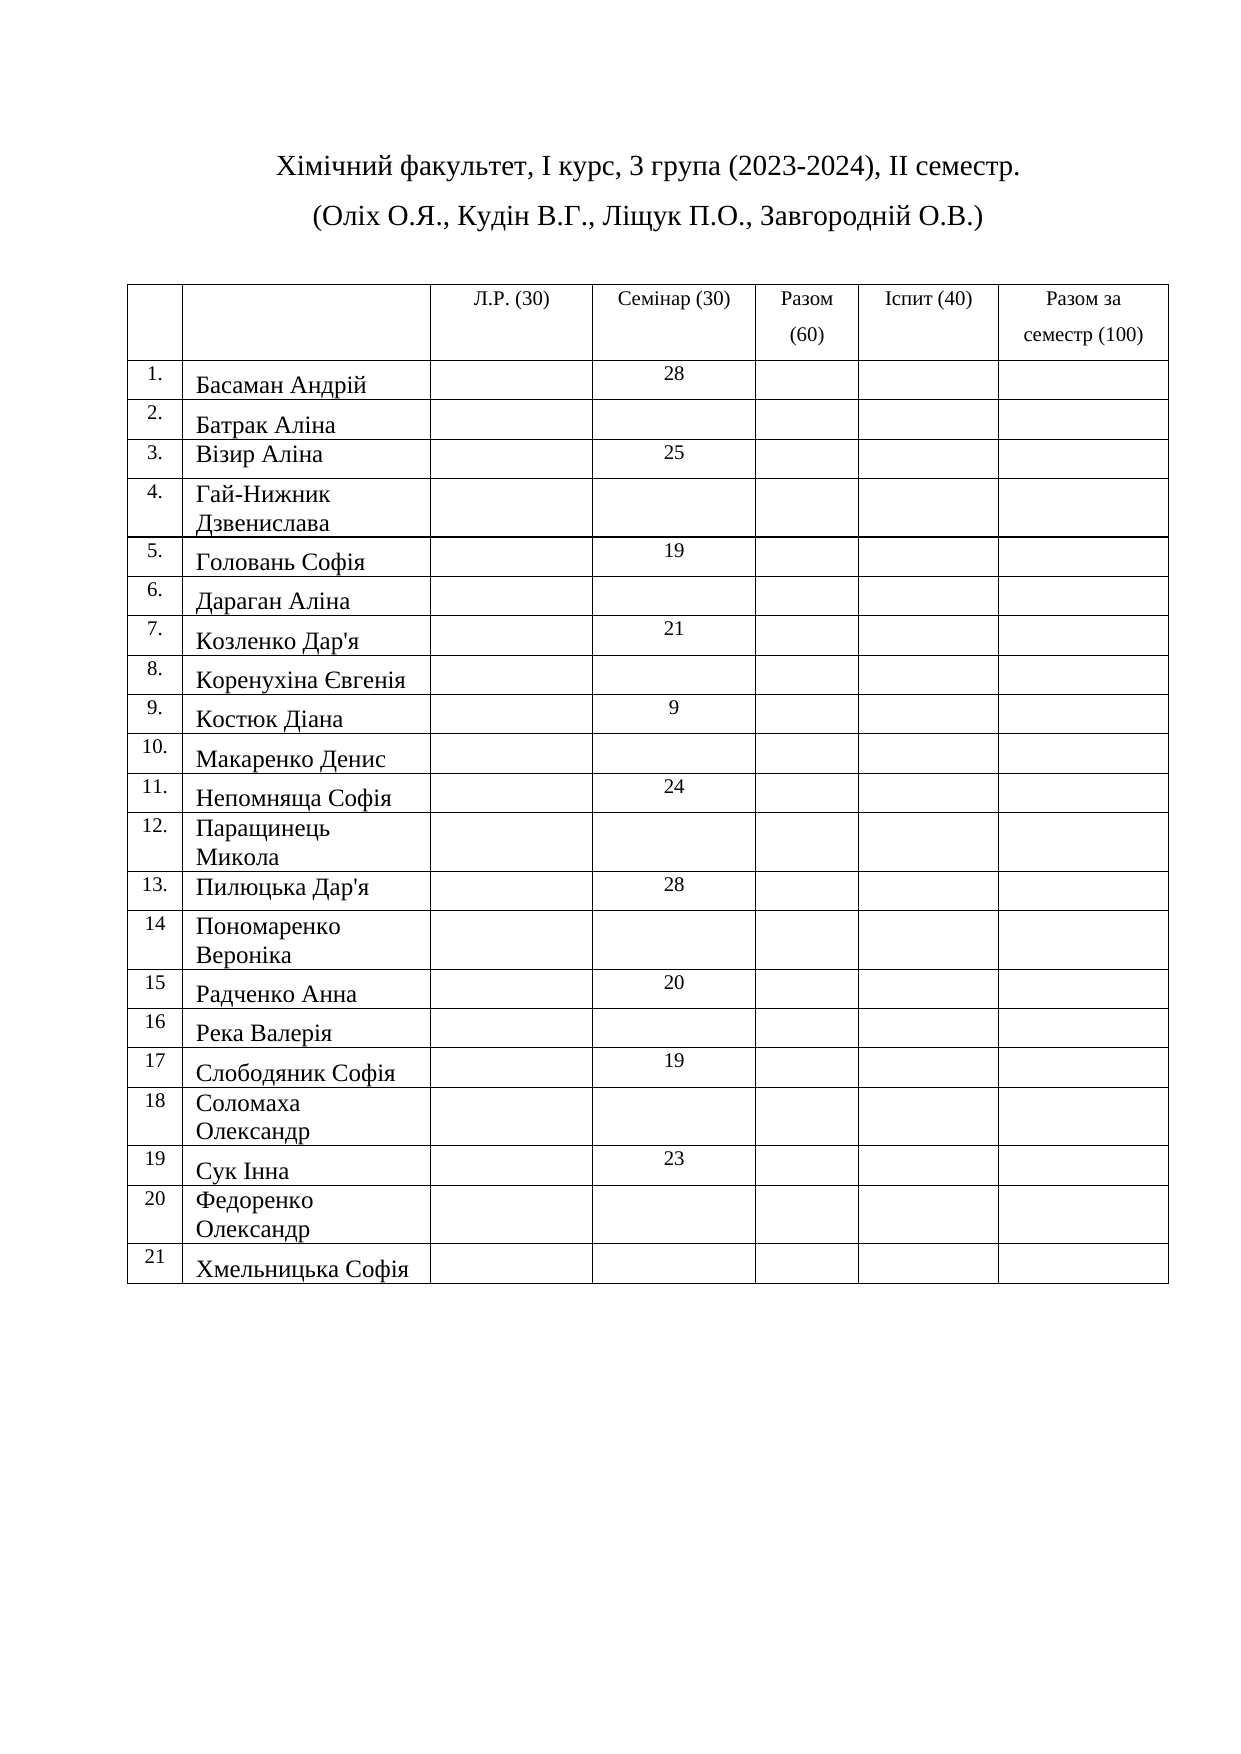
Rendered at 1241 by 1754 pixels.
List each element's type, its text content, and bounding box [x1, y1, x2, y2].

table_cell [859, 1244, 998, 1282]
table_cell 7. [128, 616, 182, 654]
table_cell 28 [593, 361, 755, 399]
table_cell Макаренко Денис [183, 734, 430, 773]
table_cell [431, 1009, 592, 1047]
table_cell 24 [593, 774, 755, 812]
table_cell 11. [128, 774, 182, 812]
table_cell Сук Інна [183, 1146, 430, 1184]
table_cell [756, 1009, 858, 1047]
table_cell [593, 479, 755, 536]
table_cell [756, 400, 858, 438]
table_cell [999, 400, 1168, 438]
table_cell [999, 616, 1168, 654]
table_cell [756, 1244, 858, 1282]
table_cell [999, 1088, 1168, 1145]
table_header Семінар (30) [593, 285, 755, 360]
table_cell [859, 400, 998, 438]
table_cell [431, 361, 592, 399]
table_cell Візир Аліна [183, 440, 430, 478]
table_cell [859, 970, 998, 1008]
table_cell 9 [593, 695, 755, 733]
table_cell Гай-Нижник Дзвенислава [183, 479, 430, 536]
table_cell [756, 813, 858, 871]
table_cell 20 [128, 1186, 182, 1243]
table_cell [431, 440, 592, 478]
table_cell [999, 911, 1168, 968]
table_cell [756, 440, 858, 478]
table_cell [431, 872, 592, 910]
table_cell [756, 970, 858, 1008]
table_cell [431, 538, 592, 576]
table_header Іспит (40) [859, 285, 998, 360]
table_cell [859, 872, 998, 910]
table_cell [859, 361, 998, 399]
table_cell [999, 1009, 1168, 1047]
table_cell [859, 1088, 998, 1145]
table_cell 2. [128, 400, 182, 438]
table_cell 8. [128, 656, 182, 694]
table_cell 1. [128, 361, 182, 399]
table_cell [756, 774, 858, 812]
table_cell Слободяник Софія [183, 1048, 430, 1087]
table_cell [756, 1186, 858, 1243]
table_cell Басаман Андрій [183, 361, 430, 399]
table_cell [999, 734, 1168, 773]
table_cell Костюк Діана [183, 695, 430, 733]
table_cell [756, 1048, 858, 1087]
table_cell 21 [128, 1244, 182, 1282]
table_cell [431, 577, 592, 615]
table_cell Непомняща Софія [183, 774, 430, 812]
table_cell [756, 872, 858, 910]
table_cell [756, 616, 858, 654]
table_cell Головань Софія [183, 538, 430, 576]
table_cell Пономаренко Вероніка [183, 911, 430, 968]
table_cell 4. [128, 479, 182, 536]
table_cell [431, 911, 592, 968]
table_header Разом за семестр (100) [999, 285, 1168, 360]
table_cell 15 [128, 970, 182, 1008]
table_cell [593, 734, 755, 773]
table_cell [431, 1146, 592, 1184]
table_cell 25 [593, 440, 755, 478]
table_header [128, 285, 182, 360]
table_cell [593, 577, 755, 615]
table_cell [593, 656, 755, 694]
table_cell 28 [593, 872, 755, 910]
table_cell [431, 1088, 592, 1145]
table_cell [593, 1088, 755, 1145]
table_cell [859, 577, 998, 615]
table_cell Хмельницька Софія [183, 1244, 430, 1282]
table_cell 6. [128, 577, 182, 615]
table_cell Дараган Аліна [183, 577, 430, 615]
table_cell 12. [128, 813, 182, 871]
table_cell Радченко Анна [183, 970, 430, 1008]
table_cell [431, 656, 592, 694]
table_header Разом (60) [756, 285, 858, 360]
table_cell [431, 695, 592, 733]
table_cell [859, 695, 998, 733]
table_cell [756, 911, 858, 968]
table_cell [999, 1186, 1168, 1243]
table_cell 10. [128, 734, 182, 773]
table_cell [859, 1009, 998, 1047]
table_cell [859, 616, 998, 654]
table_cell [431, 734, 592, 773]
table_cell 23 [593, 1146, 755, 1184]
table_cell Пилюцька Дар'я [183, 872, 430, 910]
table_cell [593, 1186, 755, 1243]
table_cell [859, 911, 998, 968]
table_cell [999, 361, 1168, 399]
table_cell [431, 479, 592, 536]
table_cell Паращинець Микола [183, 813, 430, 871]
table_cell [593, 1009, 755, 1047]
table_cell [756, 1088, 858, 1145]
table_cell Река Валерія [183, 1009, 430, 1047]
table_cell [859, 538, 998, 576]
table_cell [999, 538, 1168, 576]
table_cell [999, 970, 1168, 1008]
table_cell 20 [593, 970, 755, 1008]
table_cell 19 [593, 538, 755, 576]
table_cell [859, 734, 998, 773]
table_cell [593, 400, 755, 438]
table_cell 21 [593, 616, 755, 654]
table_cell [431, 1244, 592, 1282]
table_header [183, 285, 430, 360]
table_cell [859, 1146, 998, 1184]
table_cell [431, 774, 592, 812]
table_cell 17 [128, 1048, 182, 1087]
table_cell Батрак Аліна [183, 400, 430, 438]
table_cell [431, 970, 592, 1008]
table_cell [859, 656, 998, 694]
table_cell [593, 1244, 755, 1282]
table_cell Федоренко Олександр [183, 1186, 430, 1243]
table_cell [431, 616, 592, 654]
table_cell [431, 400, 592, 438]
table_cell 16 [128, 1009, 182, 1047]
table_cell [999, 774, 1168, 812]
table_cell [756, 361, 858, 399]
table_cell [999, 440, 1168, 478]
table_cell [756, 538, 858, 576]
table_cell 9. [128, 695, 182, 733]
table_cell 13. [128, 872, 182, 910]
table_header Л.Р. (30) [431, 285, 592, 360]
table_cell [756, 695, 858, 733]
table_cell [999, 813, 1168, 871]
table_cell [593, 911, 755, 968]
table_cell [756, 734, 858, 773]
table_cell [859, 440, 998, 478]
table_cell [999, 479, 1168, 536]
table_cell Козленко Дар'я [183, 616, 430, 654]
table_cell Коренухіна Євгенія [183, 656, 430, 694]
table_cell [999, 1048, 1168, 1087]
table_cell [593, 813, 755, 871]
table_cell [859, 774, 998, 812]
table_cell 18 [128, 1088, 182, 1145]
table_cell [859, 1048, 998, 1087]
table_cell [431, 813, 592, 871]
table_cell [999, 695, 1168, 733]
table_cell [756, 1146, 858, 1184]
table_cell [756, 656, 858, 694]
table_cell 19 [128, 1146, 182, 1184]
table_cell 5. [128, 538, 182, 576]
table_cell [859, 813, 998, 871]
table_cell [999, 1146, 1168, 1184]
table_cell [756, 577, 858, 615]
table_cell 19 [593, 1048, 755, 1087]
table_cell Соломаха Олександр [183, 1088, 430, 1145]
table_cell [431, 1186, 592, 1243]
table_cell [999, 577, 1168, 615]
table_cell [859, 1186, 998, 1243]
table_cell [999, 872, 1168, 910]
table_cell [999, 1244, 1168, 1282]
table_cell [999, 656, 1168, 694]
table_cell 14 [128, 911, 182, 968]
table_cell [431, 1048, 592, 1087]
table_cell 3. [128, 440, 182, 478]
text Хімічний факультет, І курс, 3 група (2023-2024), ІІ семестр. (Оліх О.Я., Кудін В.Г., Ліщук П.О., Завгородній О.В.) [112, 148, 1183, 232]
table_cell [756, 479, 858, 536]
table_cell [859, 479, 998, 536]
